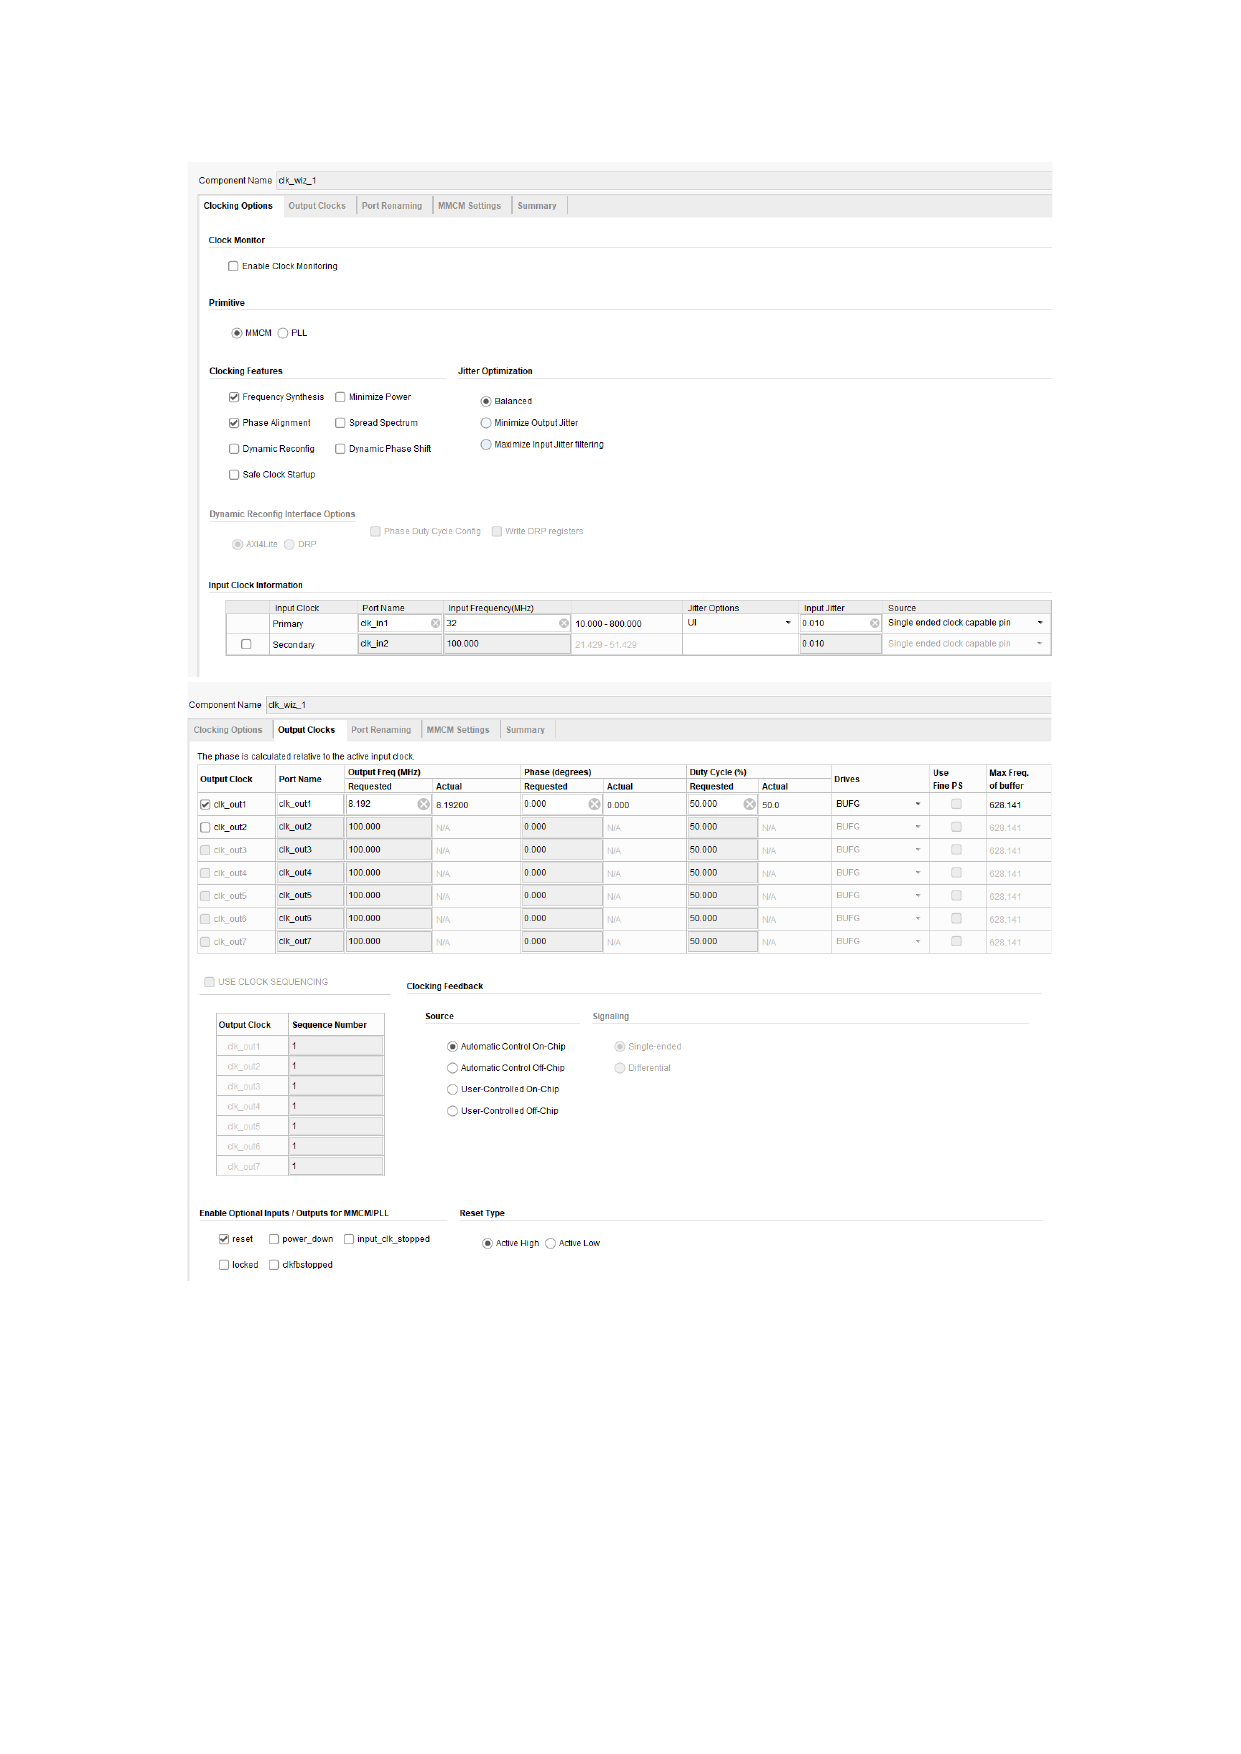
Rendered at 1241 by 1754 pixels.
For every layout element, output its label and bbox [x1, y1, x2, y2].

picture [187, 162, 1053, 677]
picture [187, 682, 1052, 1281]
